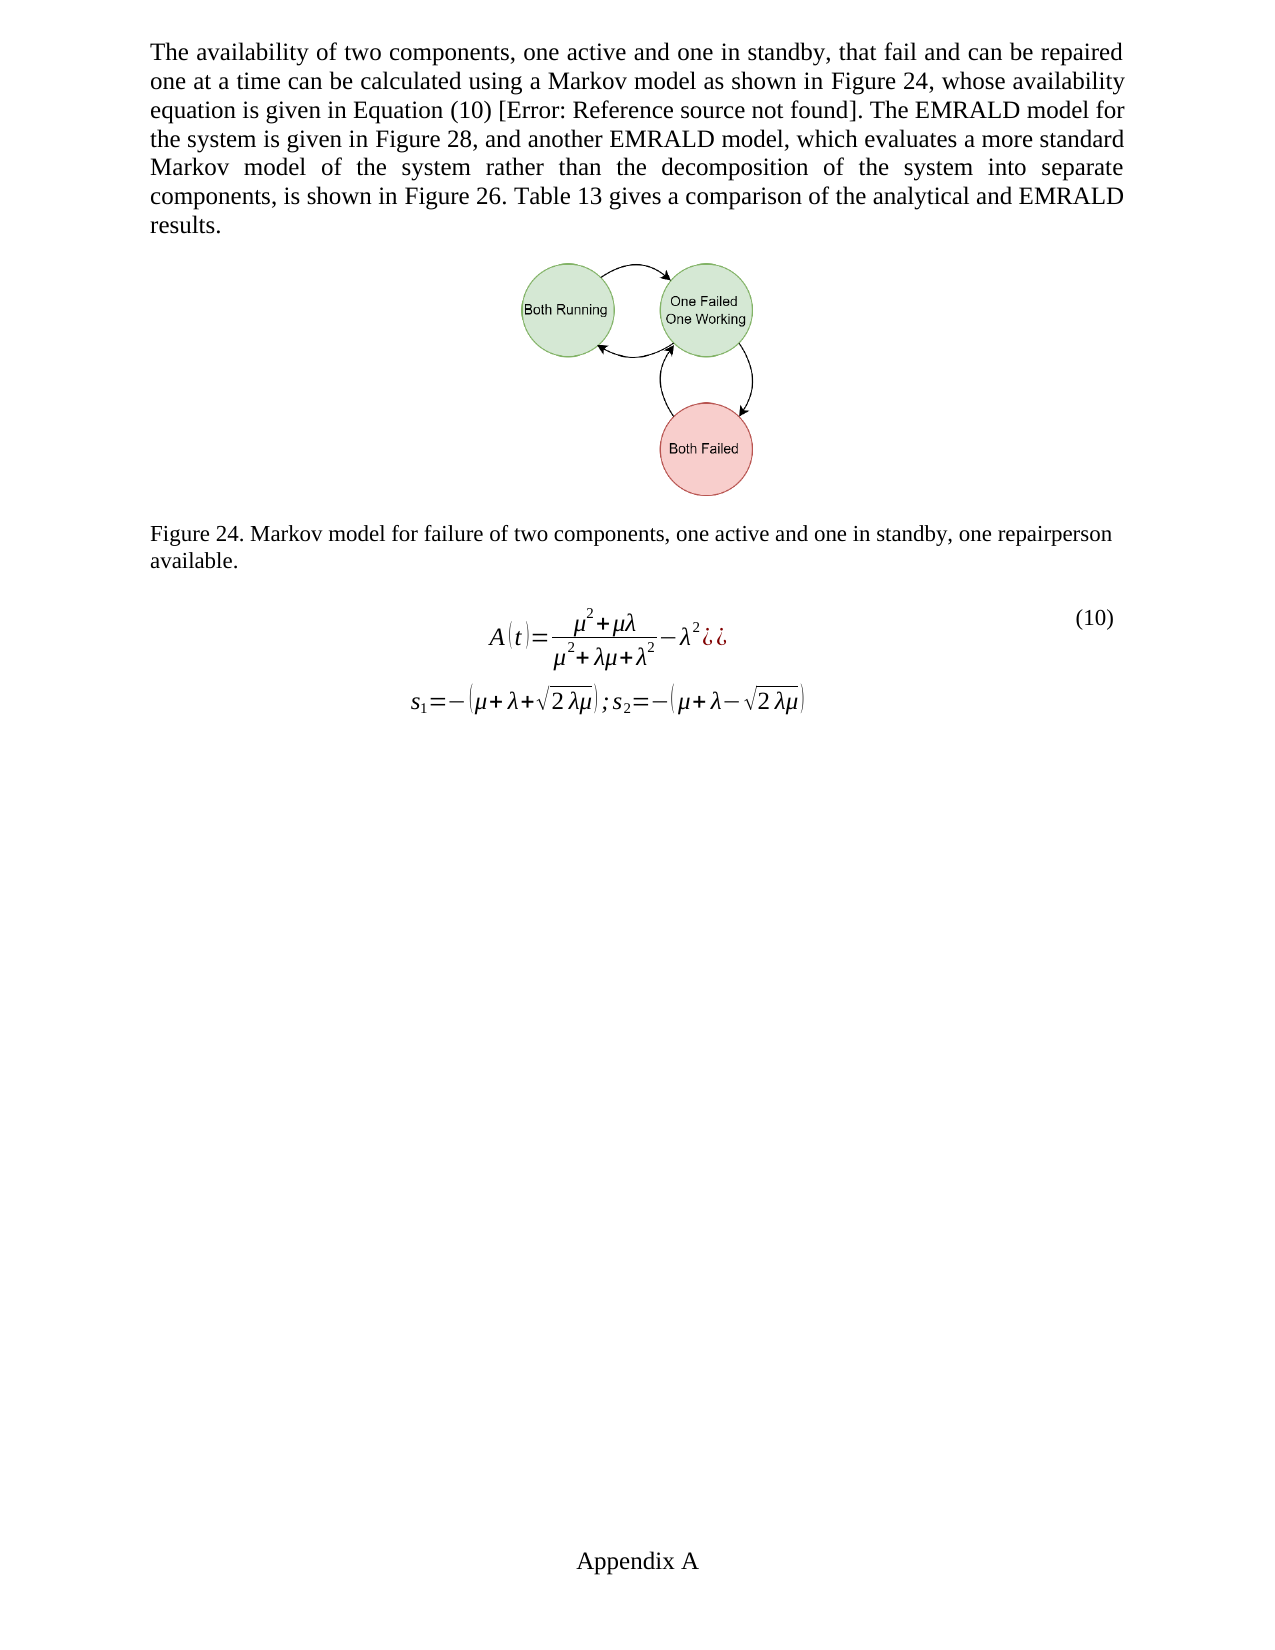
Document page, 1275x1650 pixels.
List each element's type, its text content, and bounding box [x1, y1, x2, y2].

table_header [150, 598, 1064, 730]
table_header (10) [1064, 598, 1125, 730]
picture [521, 263, 754, 496]
